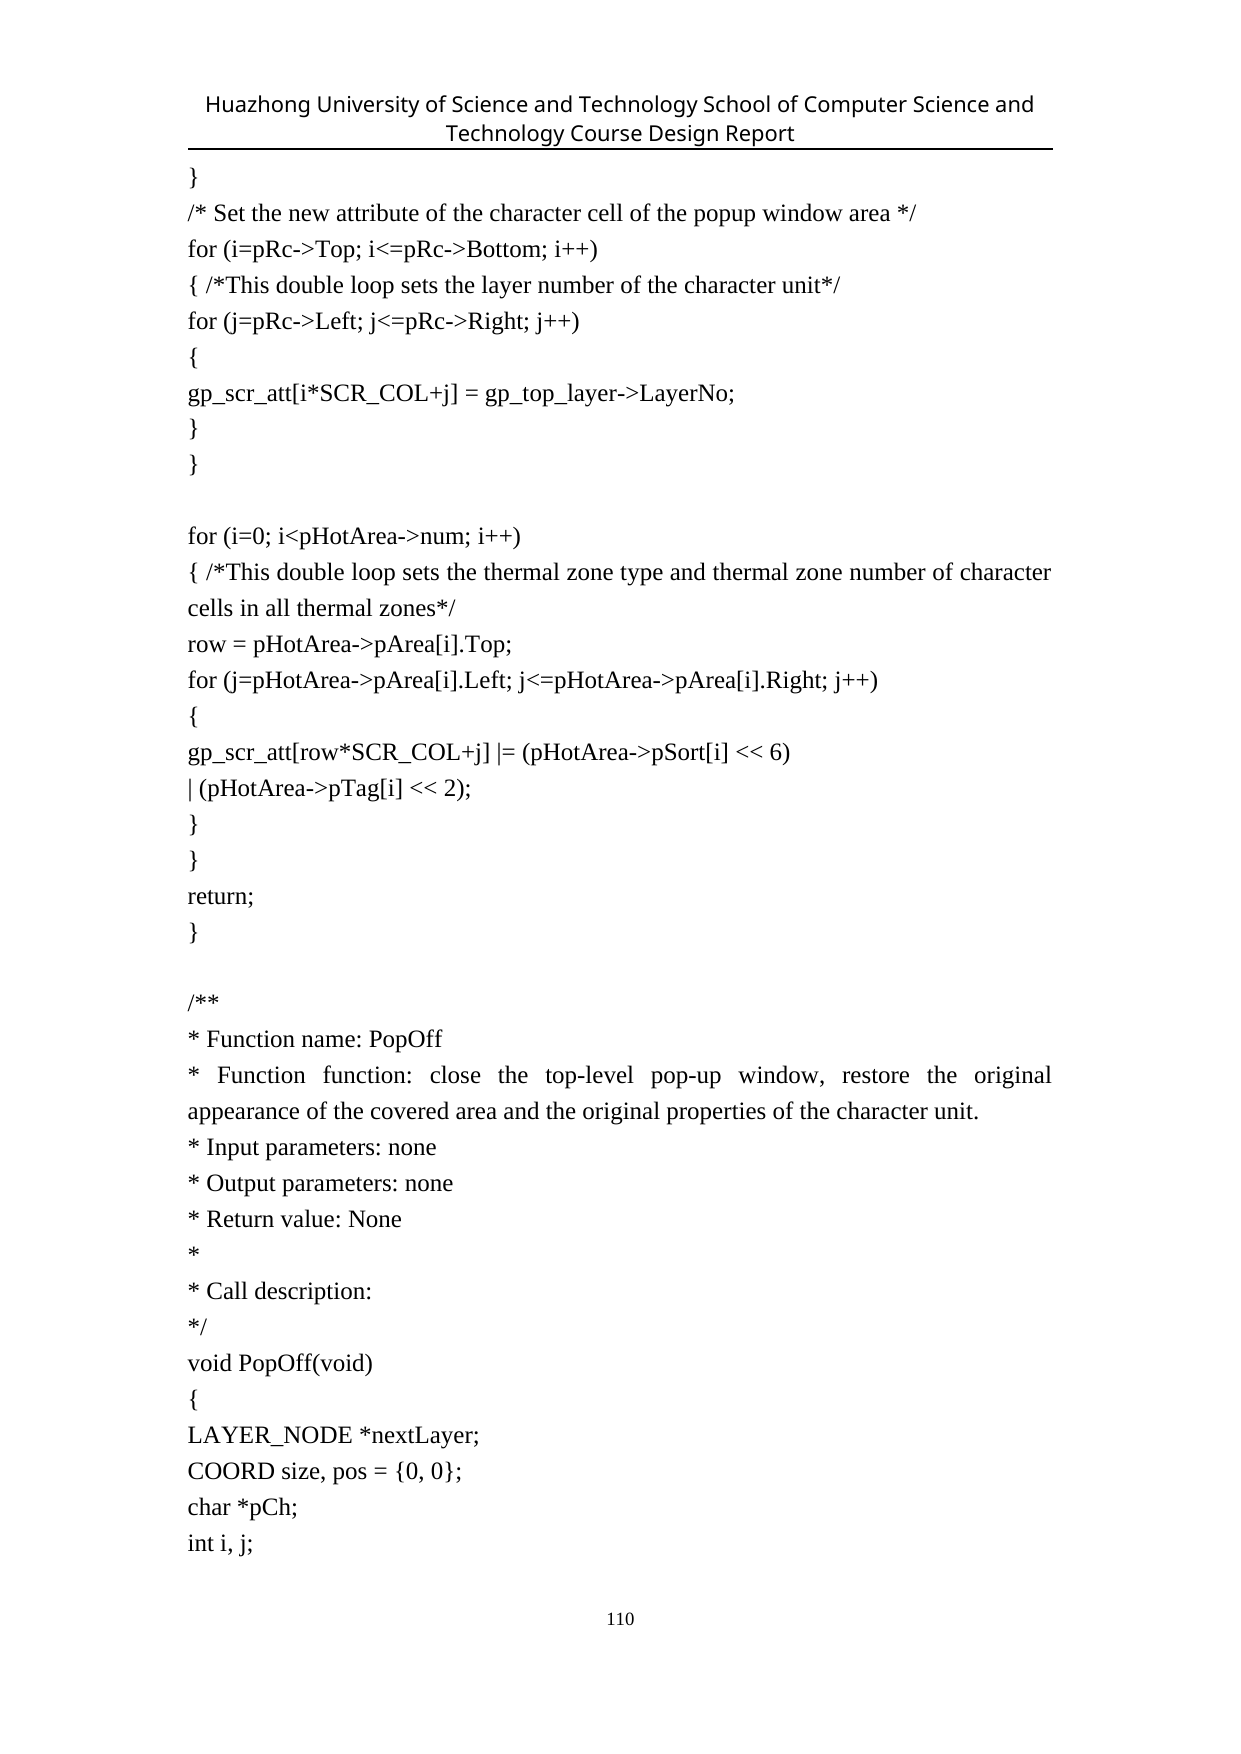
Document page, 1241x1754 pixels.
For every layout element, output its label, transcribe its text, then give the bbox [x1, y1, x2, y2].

text int i, j; [187, 1528, 1053, 1556]
text return; [187, 881, 1053, 909]
text } [187, 413, 1053, 442]
text * Call description: [187, 1276, 1053, 1305]
text } [187, 917, 1053, 945]
text | (pHotArea->pTag[i] << 2); [187, 773, 1053, 802]
text LAYER_NODE *nextLayer; [187, 1420, 1053, 1448]
text } [187, 809, 1053, 838]
text * [187, 1240, 1053, 1269]
text * Function function: close the top-level pop-up window, restore the original appearance of the covered area and the original properties of the character unit. [187, 1060, 1053, 1125]
text for (i=pRc->Top; i<=pRc->Bottom; i++) [187, 234, 1053, 263]
text /* Set the new attribute of the character cell of the popup window area */ [187, 198, 1053, 227]
text for (i=0; i<pHotArea->num; i++) [187, 521, 1053, 550]
text { [187, 701, 1053, 730]
text } [187, 162, 1053, 191]
text { /*This double loop sets the layer number of the character unit*/ [187, 270, 1053, 298]
text for (j=pHotArea->pArea[i].Left; j<=pHotArea->pArea[i].Right; j++) [187, 665, 1053, 694]
text for (j=pRc->Left; j<=pRc->Right; j++) [187, 306, 1053, 334]
text gp_scr_att[i*SCR_COL+j] = gp_top_layer->LayerNo; [187, 378, 1053, 406]
text COORD size, pos = {0, 0}; [187, 1456, 1053, 1484]
text /** [187, 988, 1053, 1017]
text } [187, 845, 1053, 873]
text { [187, 342, 1053, 370]
text { [187, 1384, 1053, 1413]
text */ [187, 1312, 1053, 1341]
text gp_scr_att[row*SCR_COL+j] |= (pHotArea->pSort[i] << 6) [187, 737, 1053, 766]
text { /*This double loop sets the thermal zone type and thermal zone number of character cells in all thermal zones*/ [187, 557, 1053, 622]
text * Return value: None [187, 1204, 1053, 1233]
text void PopOff(void) [187, 1348, 1053, 1377]
text * Input parameters: none [187, 1132, 1053, 1161]
text } [187, 449, 1053, 478]
text char *pCh; [187, 1492, 1053, 1520]
text * Output parameters: none [187, 1168, 1053, 1197]
text row = pHotArea->pArea[i].Top; [187, 629, 1053, 658]
text * Function name: PopOff [187, 1024, 1053, 1053]
